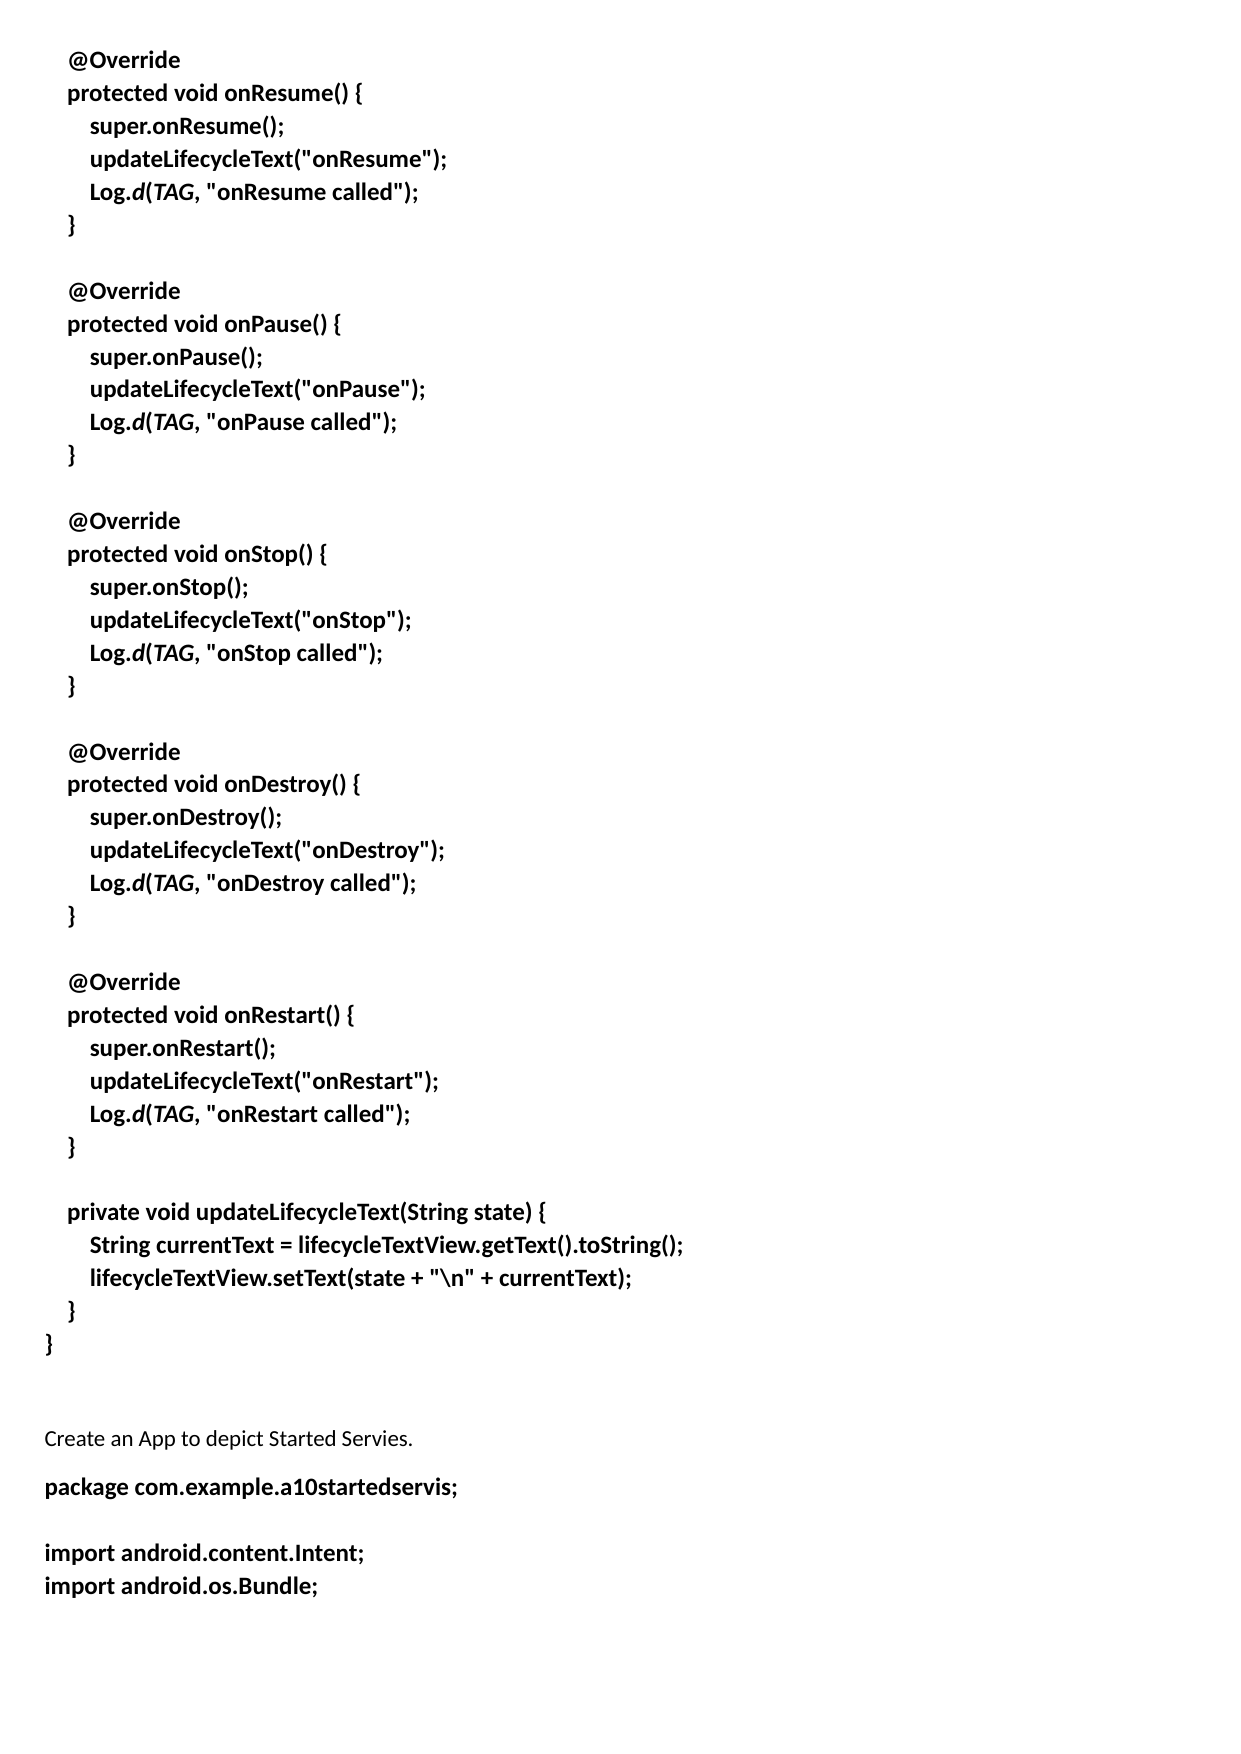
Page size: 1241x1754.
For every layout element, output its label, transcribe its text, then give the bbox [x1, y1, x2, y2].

text Create an App to depict Started Servies. [44, 1424, 1167, 1453]
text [44, 1471, 1167, 1601]
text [44, 44, 1167, 1359]
